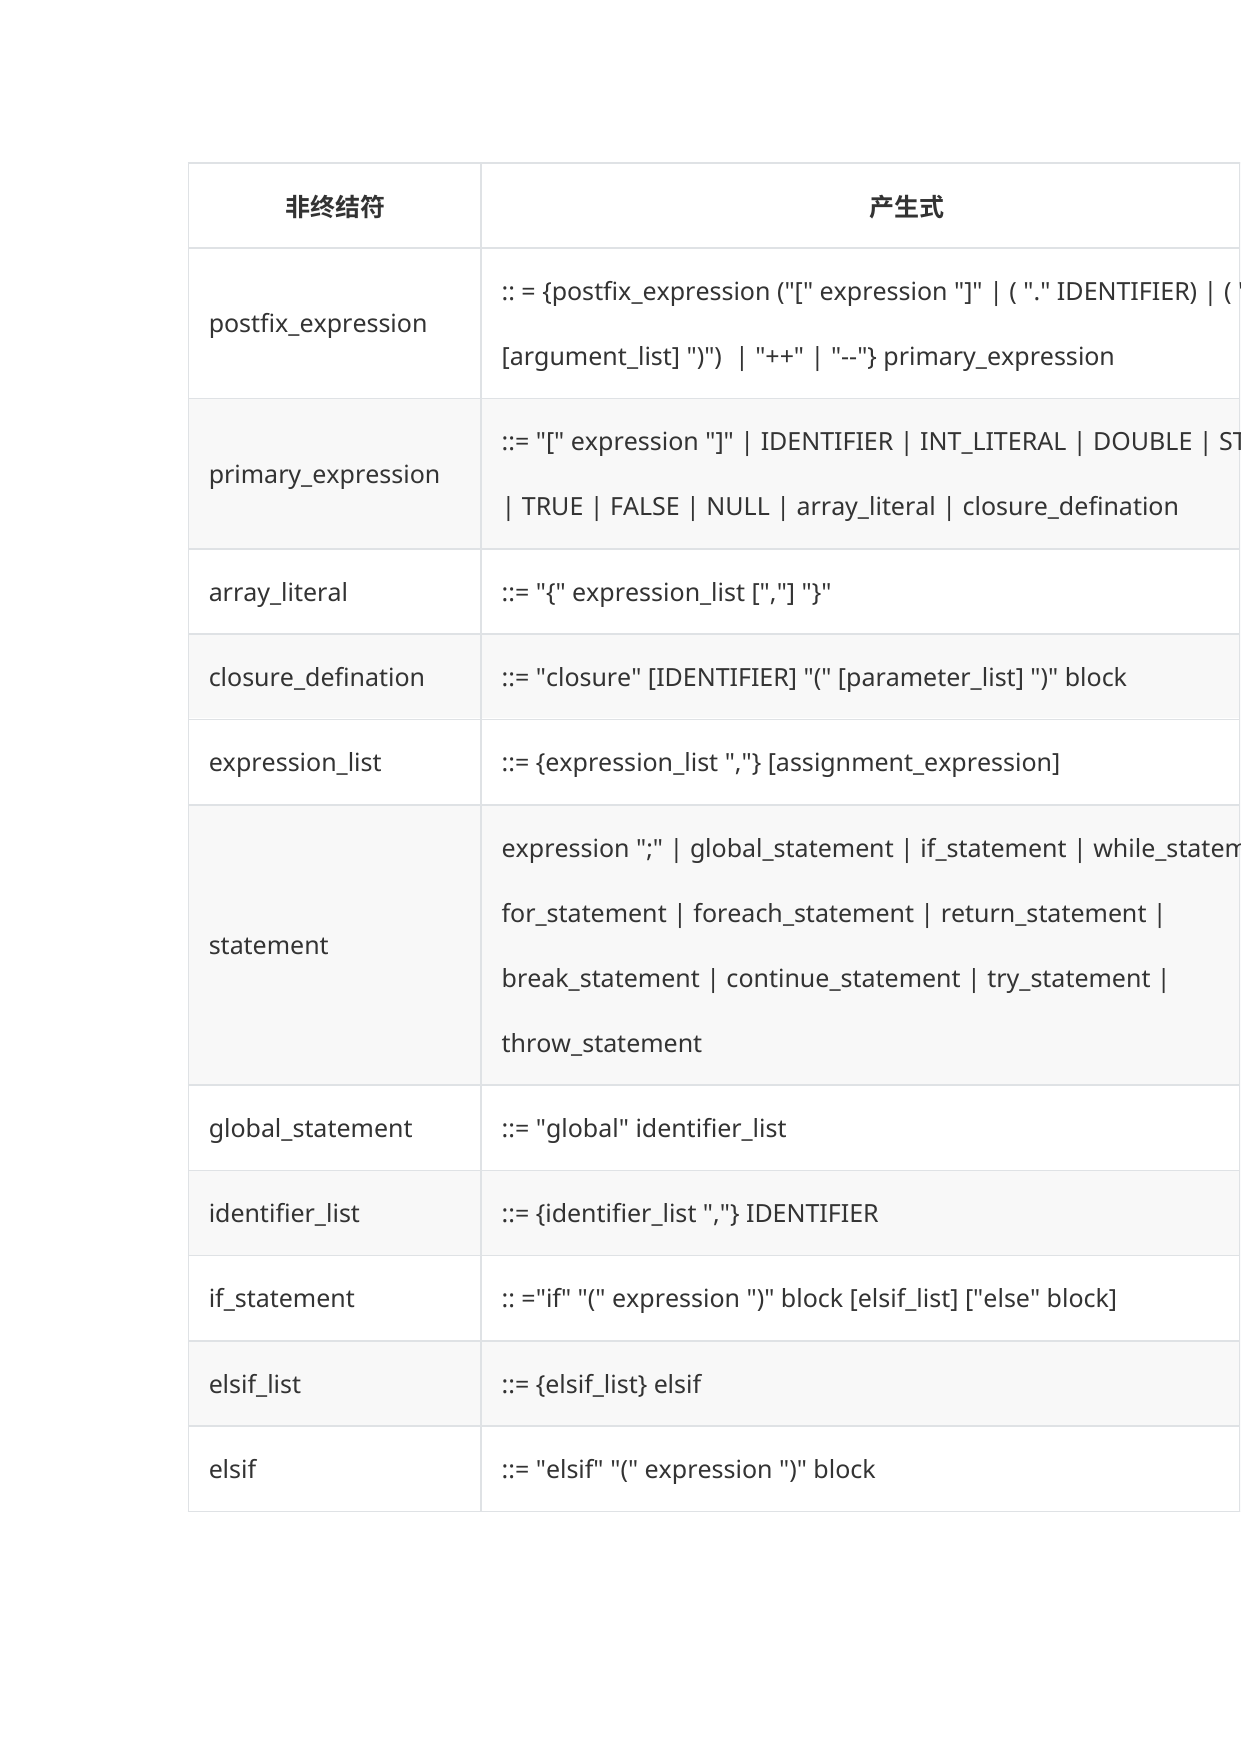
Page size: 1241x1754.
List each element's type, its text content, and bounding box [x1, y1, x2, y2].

table_cell elsif_list [189, 1342, 480, 1425]
table_cell elsif [189, 1427, 480, 1511]
table_cell closure_defination [189, 635, 480, 718]
table_cell :: ="if" "(" expression ")" block [elsif_list] ["else" block] [482, 1256, 1239, 1340]
table_cell :: = {postfix_expression ("[" expression "]" | ( "." IDENTIFIER) | ( "(" [argument_list] ")") | "++" | "--"} primary_expression [482, 249, 1239, 398]
table_cell postfix_expression [189, 249, 480, 398]
table_header 产生式 [482, 164, 1239, 247]
table_cell ::= "[" expression "]" | IDENTIFIER | INT_LITERAL | DOUBLE | STRING | TRUE | FALSE | NULL | array_literal | closure_defination [482, 399, 1239, 548]
table_cell expression_list [189, 720, 480, 804]
table_cell expression ";" | global_statement | if_statement | while_statement | for_statement | foreach_statement | return_statement | break_statement | continue_statement | try_statement | throw_statement [482, 806, 1239, 1084]
table_cell ::= {elsif_list} elsif [482, 1342, 1239, 1425]
table_cell ::= "closure" [IDENTIFIER] "(" [parameter_list] ")" block [482, 635, 1239, 718]
table_cell statement [189, 806, 480, 1084]
table_cell array_literal [189, 550, 480, 633]
table_cell if_statement [189, 1256, 480, 1340]
table_cell ::= {expression_list ","} [assignment_expression] [482, 720, 1239, 804]
table_cell global_statement [189, 1086, 480, 1169]
table_cell ::= "{" expression_list [","] "}" [482, 550, 1239, 633]
table_cell primary_expression [189, 399, 480, 548]
table_cell ::= "global" identifier_list [482, 1086, 1239, 1169]
table_cell ::= "elsif" "(" expression ")" block [482, 1427, 1239, 1511]
table_header 非终结符 [189, 164, 480, 247]
table_cell identifier_list [189, 1171, 480, 1255]
table_cell ::= {identifier_list ","} IDENTIFIER [482, 1171, 1239, 1255]
